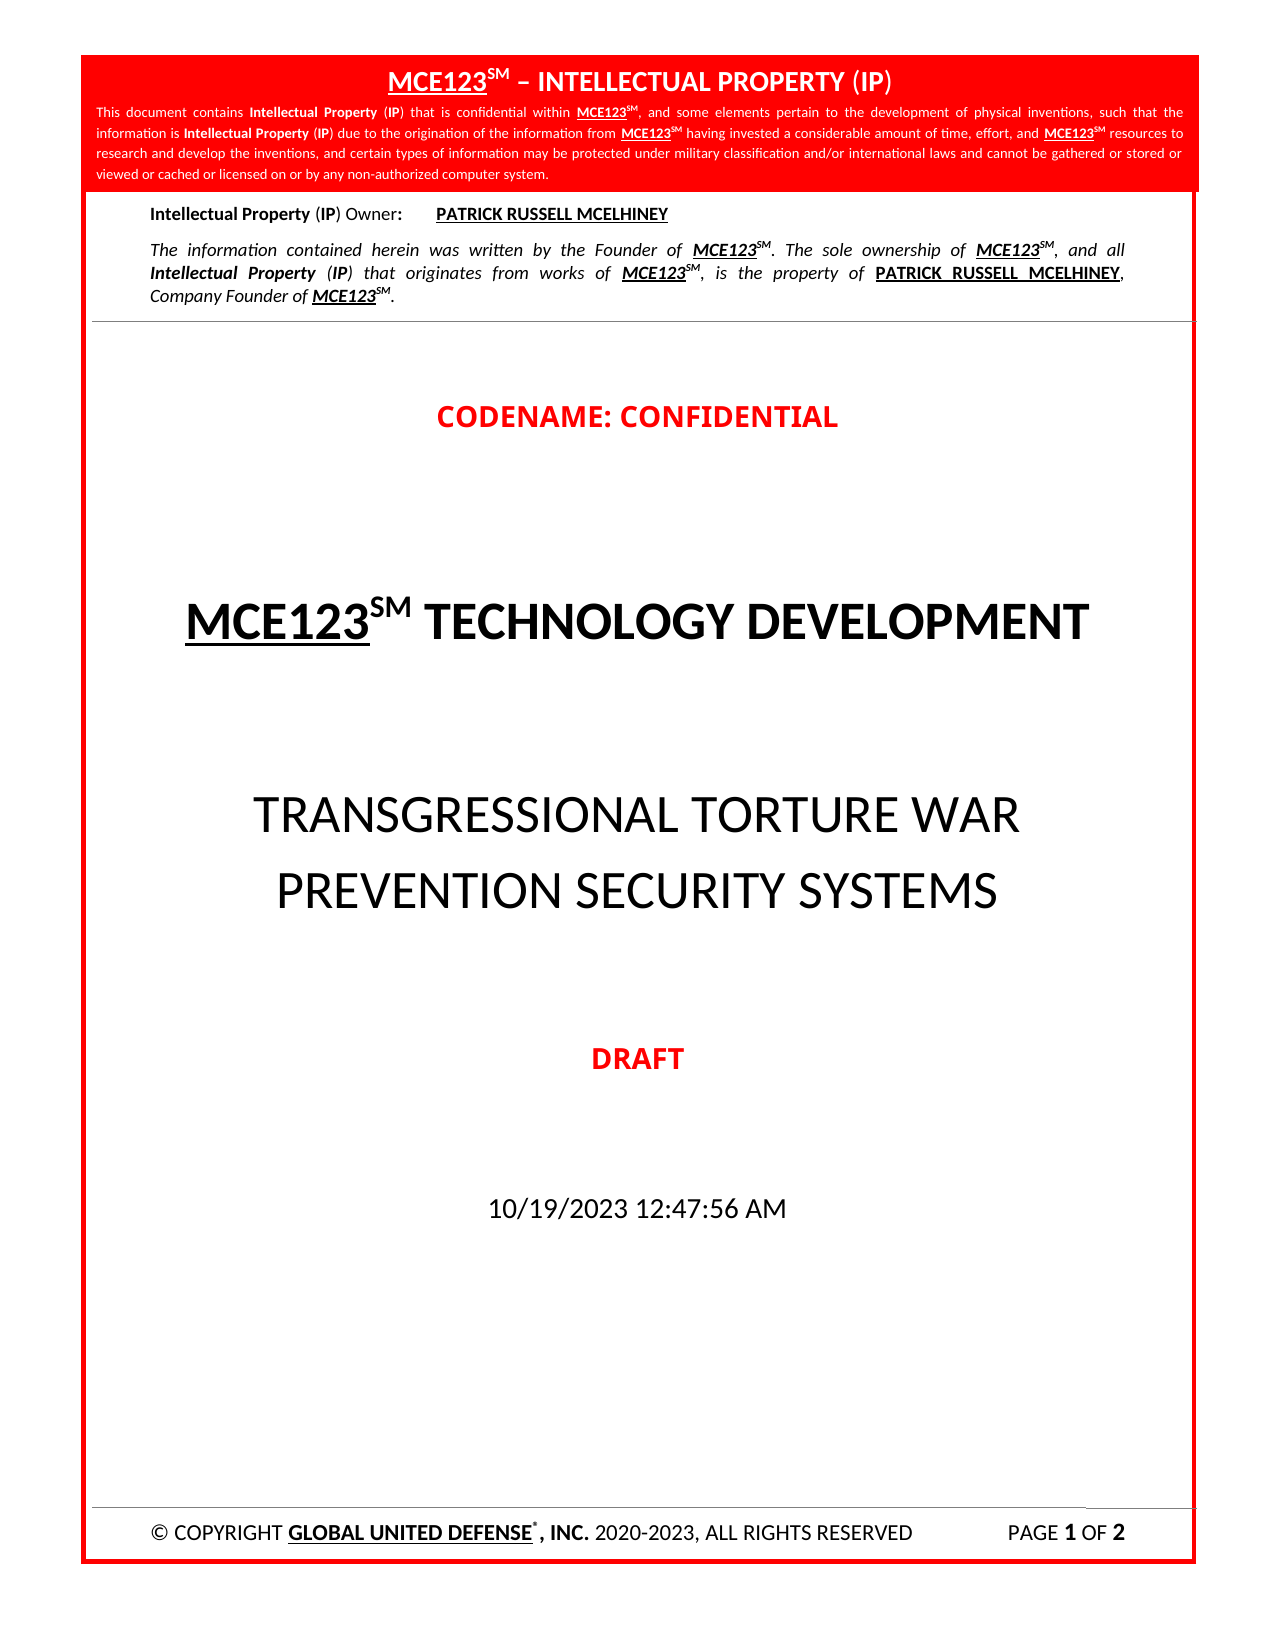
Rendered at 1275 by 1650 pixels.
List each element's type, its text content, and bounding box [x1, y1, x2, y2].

text CODENAME: CONFIDENTIAL [150, 396, 1125, 436]
text 10/19/2023 12:47:56 AM [150, 1190, 1125, 1225]
text MCE123SM TECHNOLOGY DEVELOPMENT [150, 586, 1125, 653]
text DRAFT [150, 1038, 1125, 1078]
text TRANSGRESSIONAL TORTURE WAR PREVENTION SECURITY SYSTEMS [150, 780, 1125, 922]
